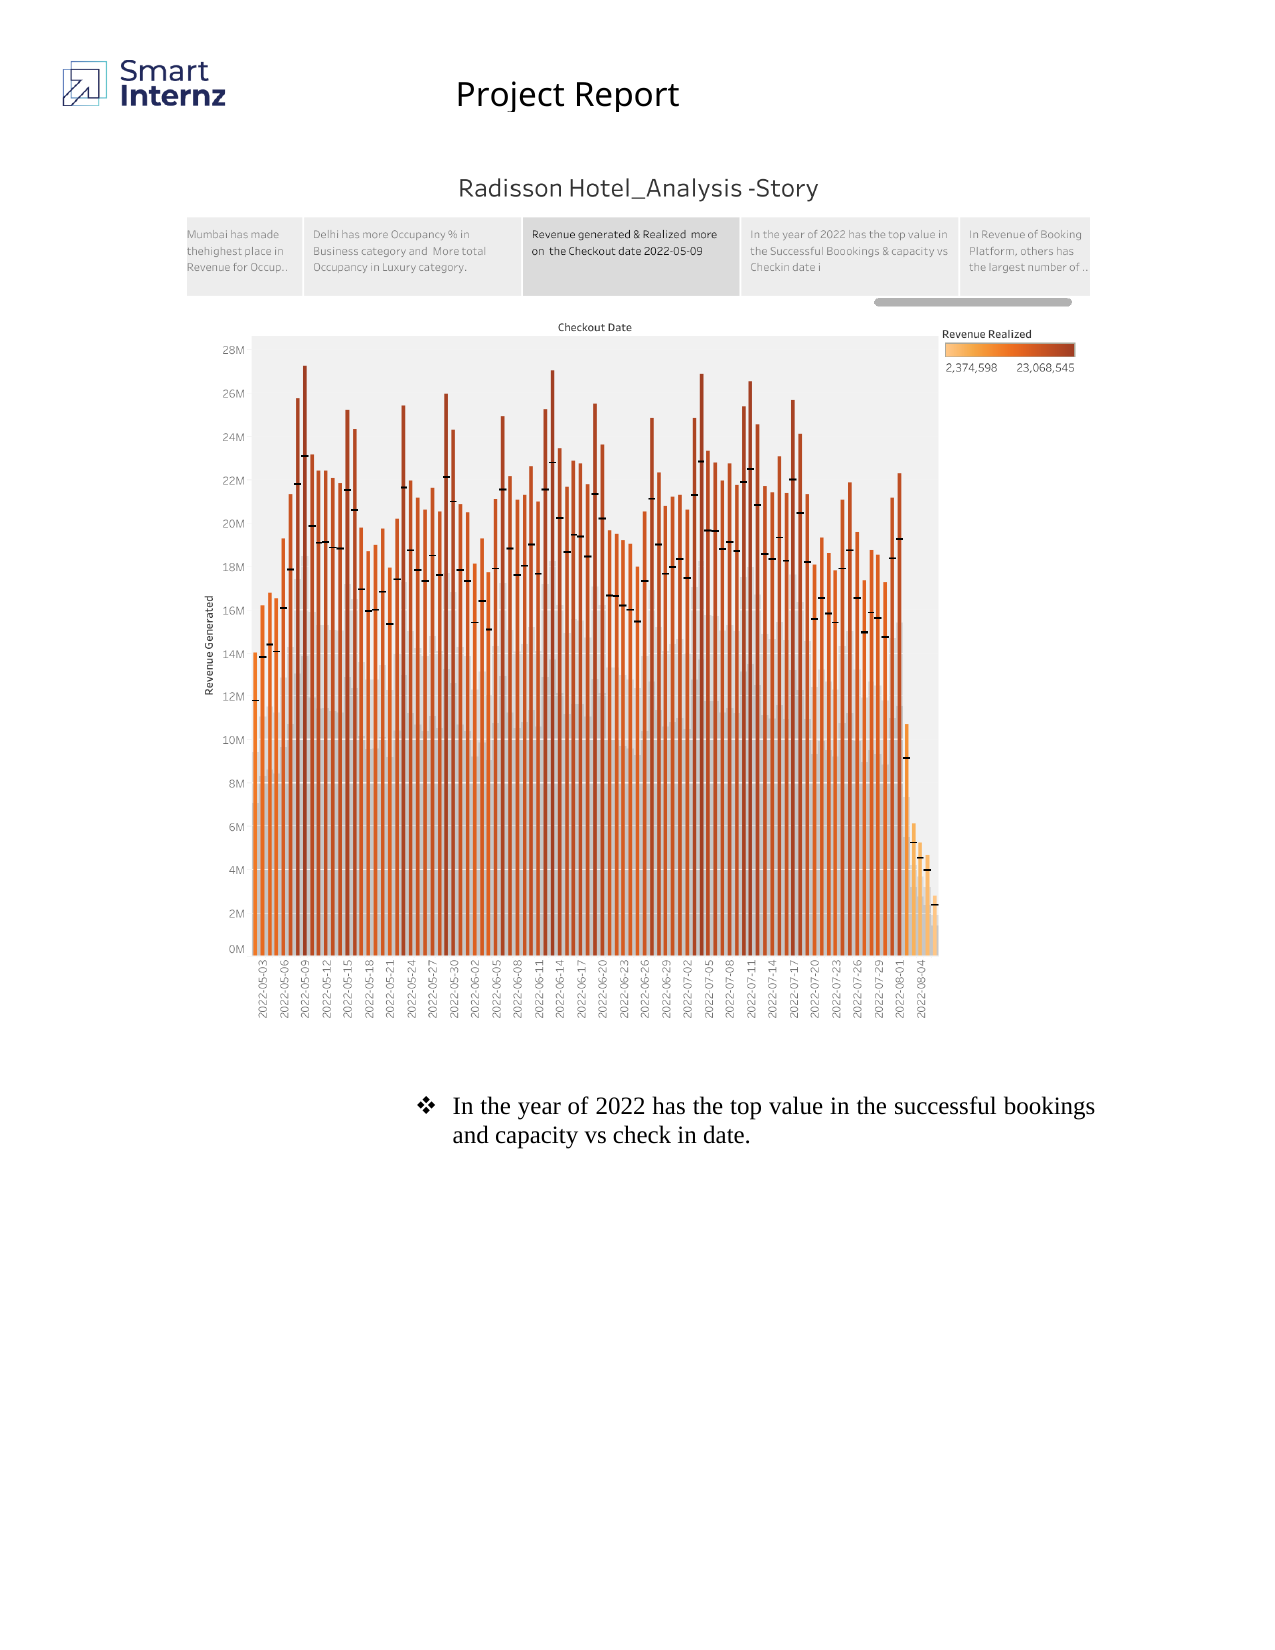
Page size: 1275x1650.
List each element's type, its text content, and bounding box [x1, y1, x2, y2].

picture [62, 60, 226, 106]
picture [179, 162, 1096, 1033]
list In the year of 2022 has the top value in the successful bookings and capacity vs check in date. [415, 1091, 1096, 1148]
